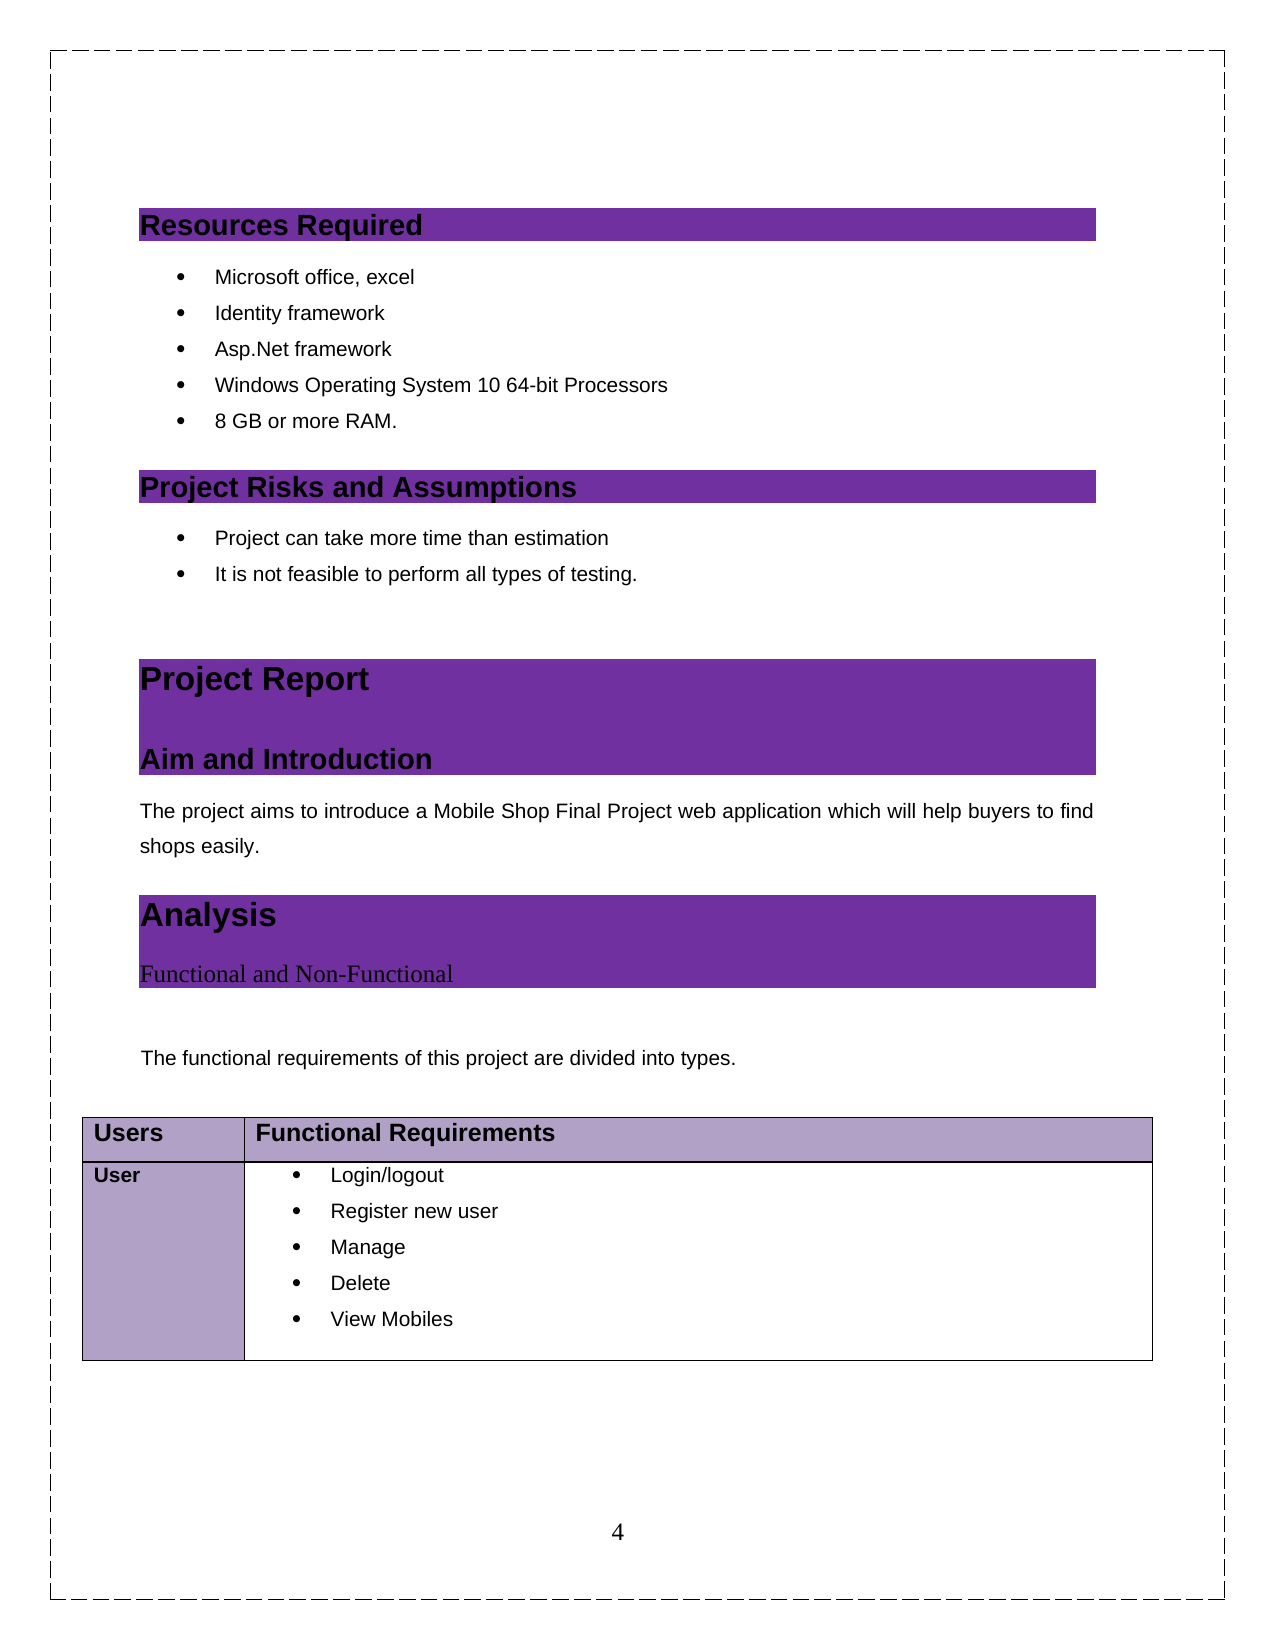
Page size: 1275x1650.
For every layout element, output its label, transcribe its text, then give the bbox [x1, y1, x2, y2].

table_cell Login/logout Register new user Manage Delete View Mobiles [245, 1163, 1152, 1360]
list Windows Operating System 10 64-bit Processors [177, 373, 1096, 397]
list Project can take more time than estimation [177, 526, 1096, 550]
subtitle Aim and Introduction [139, 742, 1096, 775]
text The project aims to introduce a Mobile Shop Final Project web application which will help buyers to find shops easily. [139, 798, 1096, 858]
subtitle Resources Required [139, 208, 1096, 241]
table_header Functional Requirements [245, 1118, 1152, 1161]
subtitle Analysis [139, 895, 1096, 934]
list Microsoft office, excel [177, 264, 1096, 288]
subtitle Functional and Non-Functional [139, 959, 1096, 988]
list It is not feasible to perform all types of testing. [177, 562, 1096, 586]
table_header Users [83, 1118, 244, 1161]
subtitle Project Risks and Assumptions [139, 470, 1096, 503]
subtitle Project Report [139, 659, 1096, 698]
text The functional requirements of this project are divided into types. [141, 1045, 1096, 1069]
list 8 GB or more RAM. [177, 409, 1096, 433]
list Identity framework [177, 301, 1096, 324]
list Asp.Net framework [177, 337, 1096, 361]
table_cell User [83, 1163, 244, 1360]
